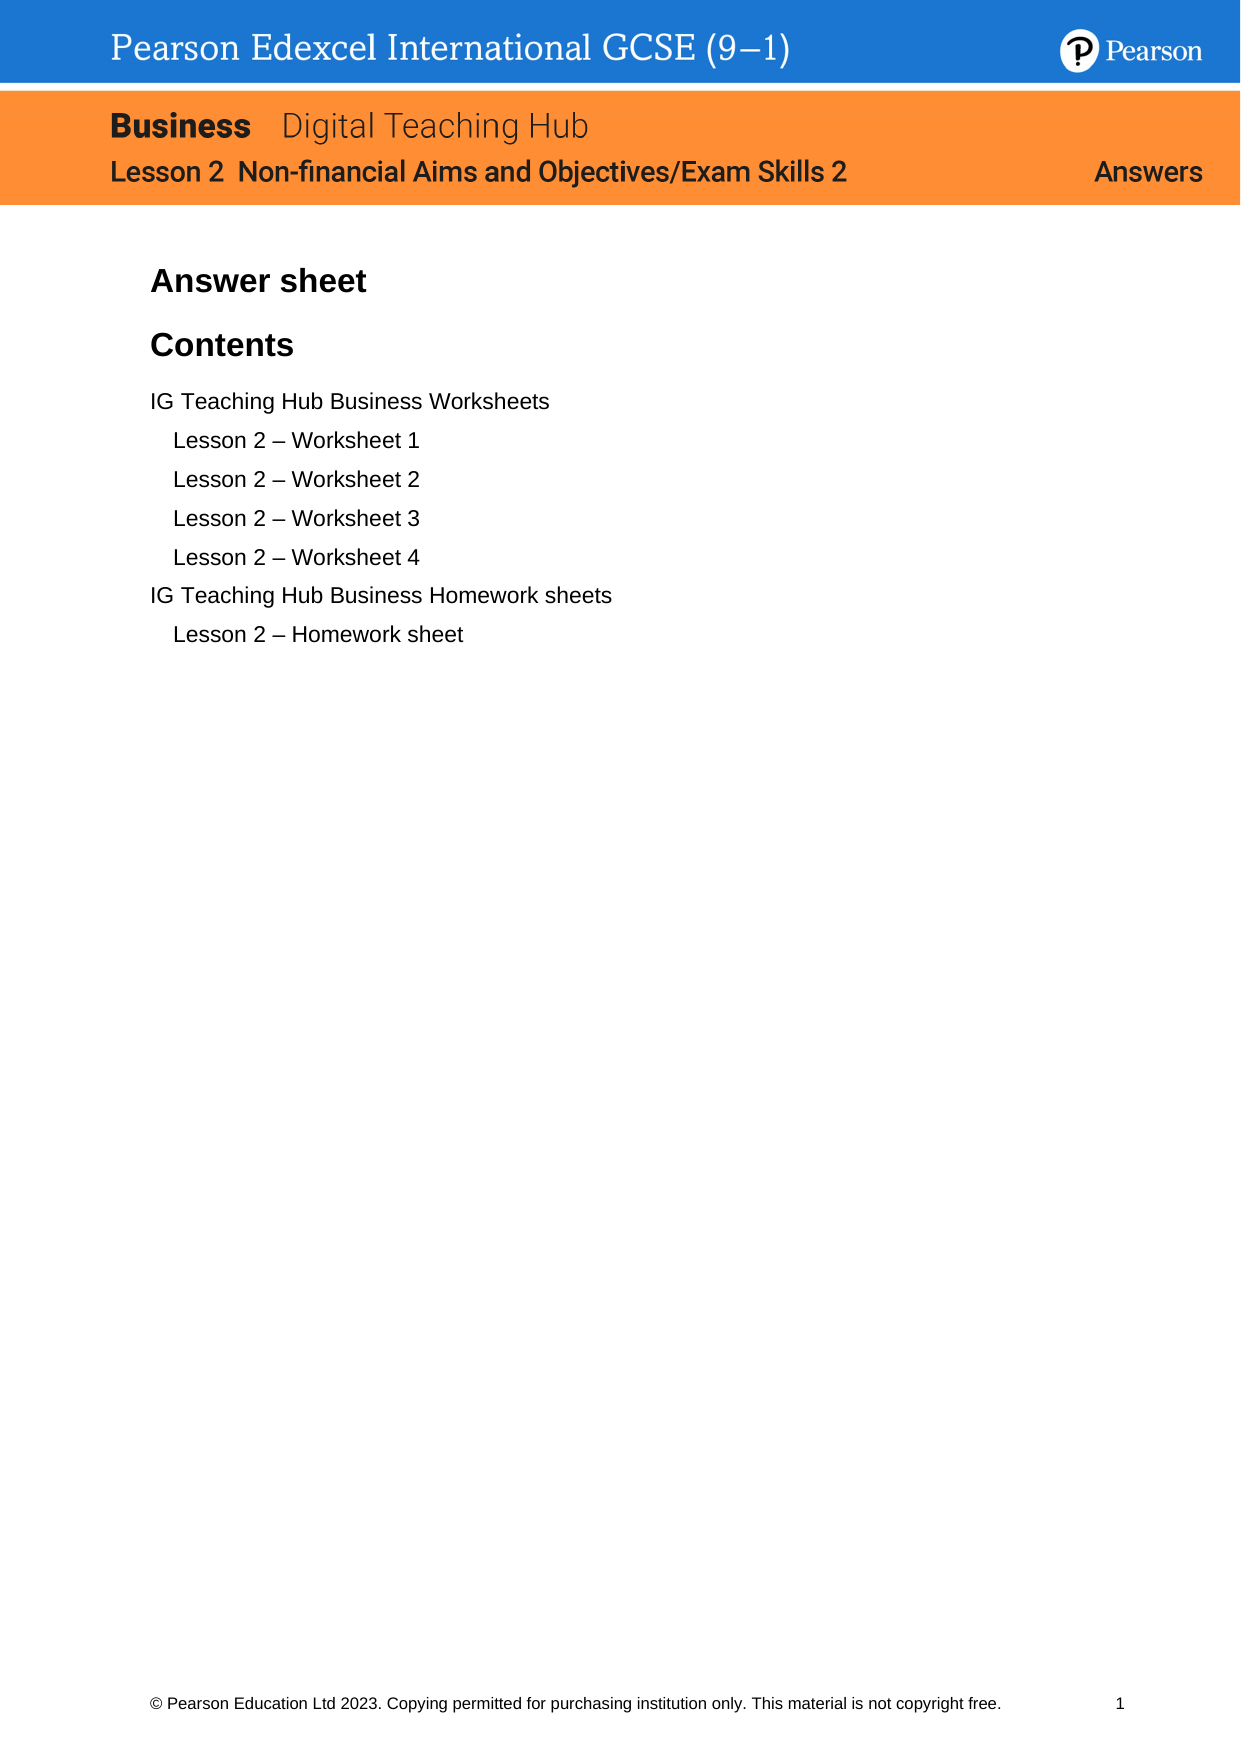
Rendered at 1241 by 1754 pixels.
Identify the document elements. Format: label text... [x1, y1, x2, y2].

text Lesson 2 – Worksheet 4 3 [173, 543, 1090, 570]
picture [0, 0, 1241, 205]
text Lesson 2 – Homework sheet 4 [173, 621, 1090, 648]
text Lesson 2 – Worksheet 2 2 [173, 466, 1090, 492]
text IG Teaching Hub Business Worksheets 2 [150, 388, 1090, 414]
text Lesson 2 – Worksheet 1 2 [173, 427, 1090, 453]
text IG Teaching Hub Business Homework sheets 4 [150, 582, 1090, 609]
title Contents [150, 325, 1090, 363]
title Answer sheet [150, 261, 1090, 300]
text Lesson 2 – Worksheet 3 3 [173, 505, 1090, 531]
